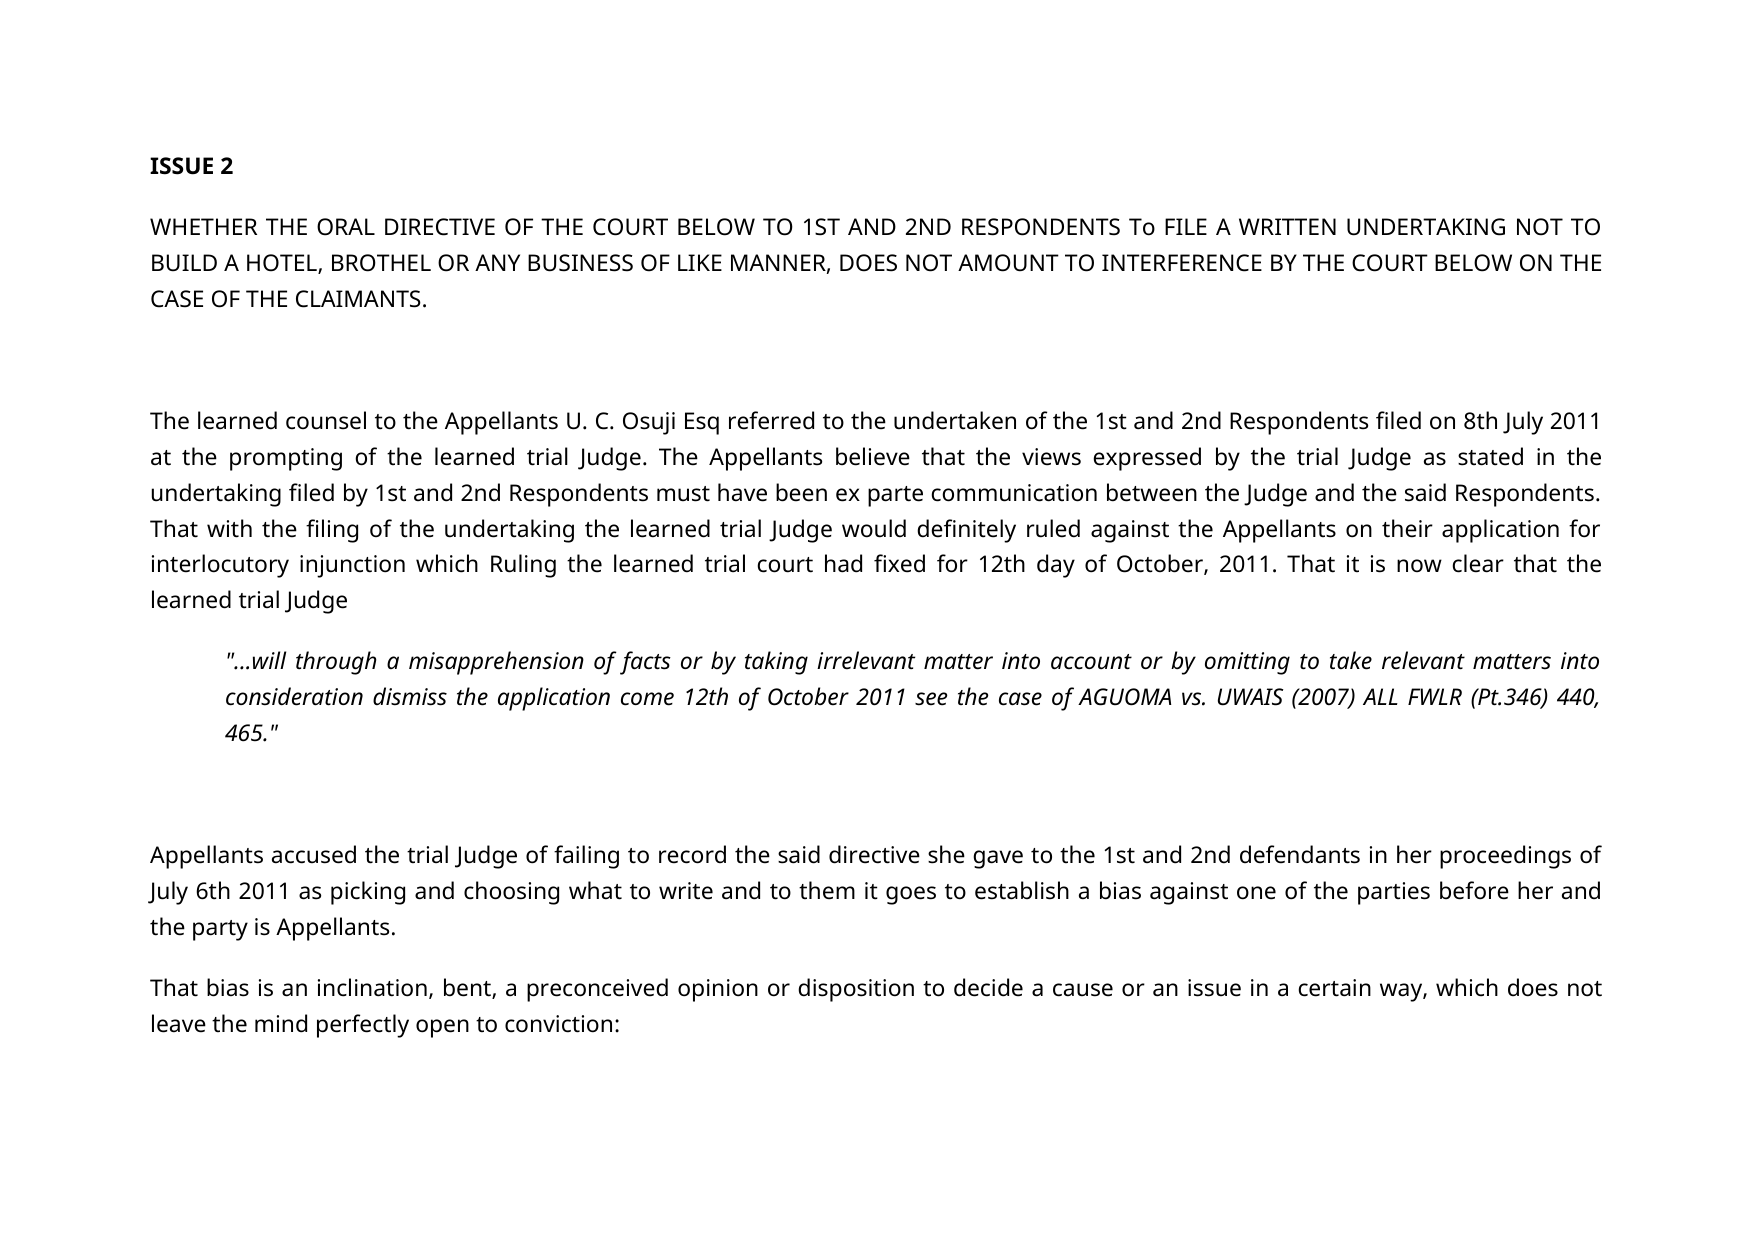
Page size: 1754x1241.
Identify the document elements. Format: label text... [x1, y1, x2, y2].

text Appellants accused the trial Judge of failing to record the said directive she gave to the 1st and 2nd defendants in her proceedings of July 6th 2011 as picking and choosing what to write and to them it goes to establish a bias against one of the parties before her and the party is Appellants. [150, 839, 1604, 942]
text WHETHER THE ORAL DIRECTIVE OF THE COURT BELOW TO 1ST AND 2ND RESPONDENTS To FILE A WRITTEN UNDERTAKING NOT TO BUILD A HOTEL, BROTHEL OR ANY BUSINESS OF LIKE MANNER, DOES NOT AMOUNT TO INTERFERENCE BY THE COURT BELOW ON THE CASE OF THE CLAIMANTS. [150, 211, 1604, 314]
text "...will through a misapprehension of facts or by taking irrelevant matter into account or by omitting to take relevant matters into consideration dismiss the application come 12th of October 2011 see the case of AGUOMA vs. UWAIS (2007) ALL FWLR (Pt.346) 440, 465." [225, 645, 1604, 748]
text That bias is an inclination, bent, a preconceived opinion or disposition to decide a cause or an issue in a certain way, which does not leave the mind perfectly open to conviction: [150, 972, 1604, 1039]
text ISSUE 2 [150, 150, 1604, 181]
text The learned counsel to the Appellants U. C. Osuji Esq referred to the undertaken of the 1st and 2nd Respondents filed on 8th July 2011 at the prompting of the learned trial Judge. The Appellants believe that the views expressed by the trial Judge as stated in the undertaking filed by 1st and 2nd Respondents must have been ex parte communication between the Judge and the said Respondents. That with the filing of the undertaking the learned trial Judge would definitely ruled against the Appellants on their application for interlocutory injunction which Ruling the learned trial court had fixed for 12th day of October, 2011. That it is now clear that the learned trial Judge [150, 405, 1604, 616]
